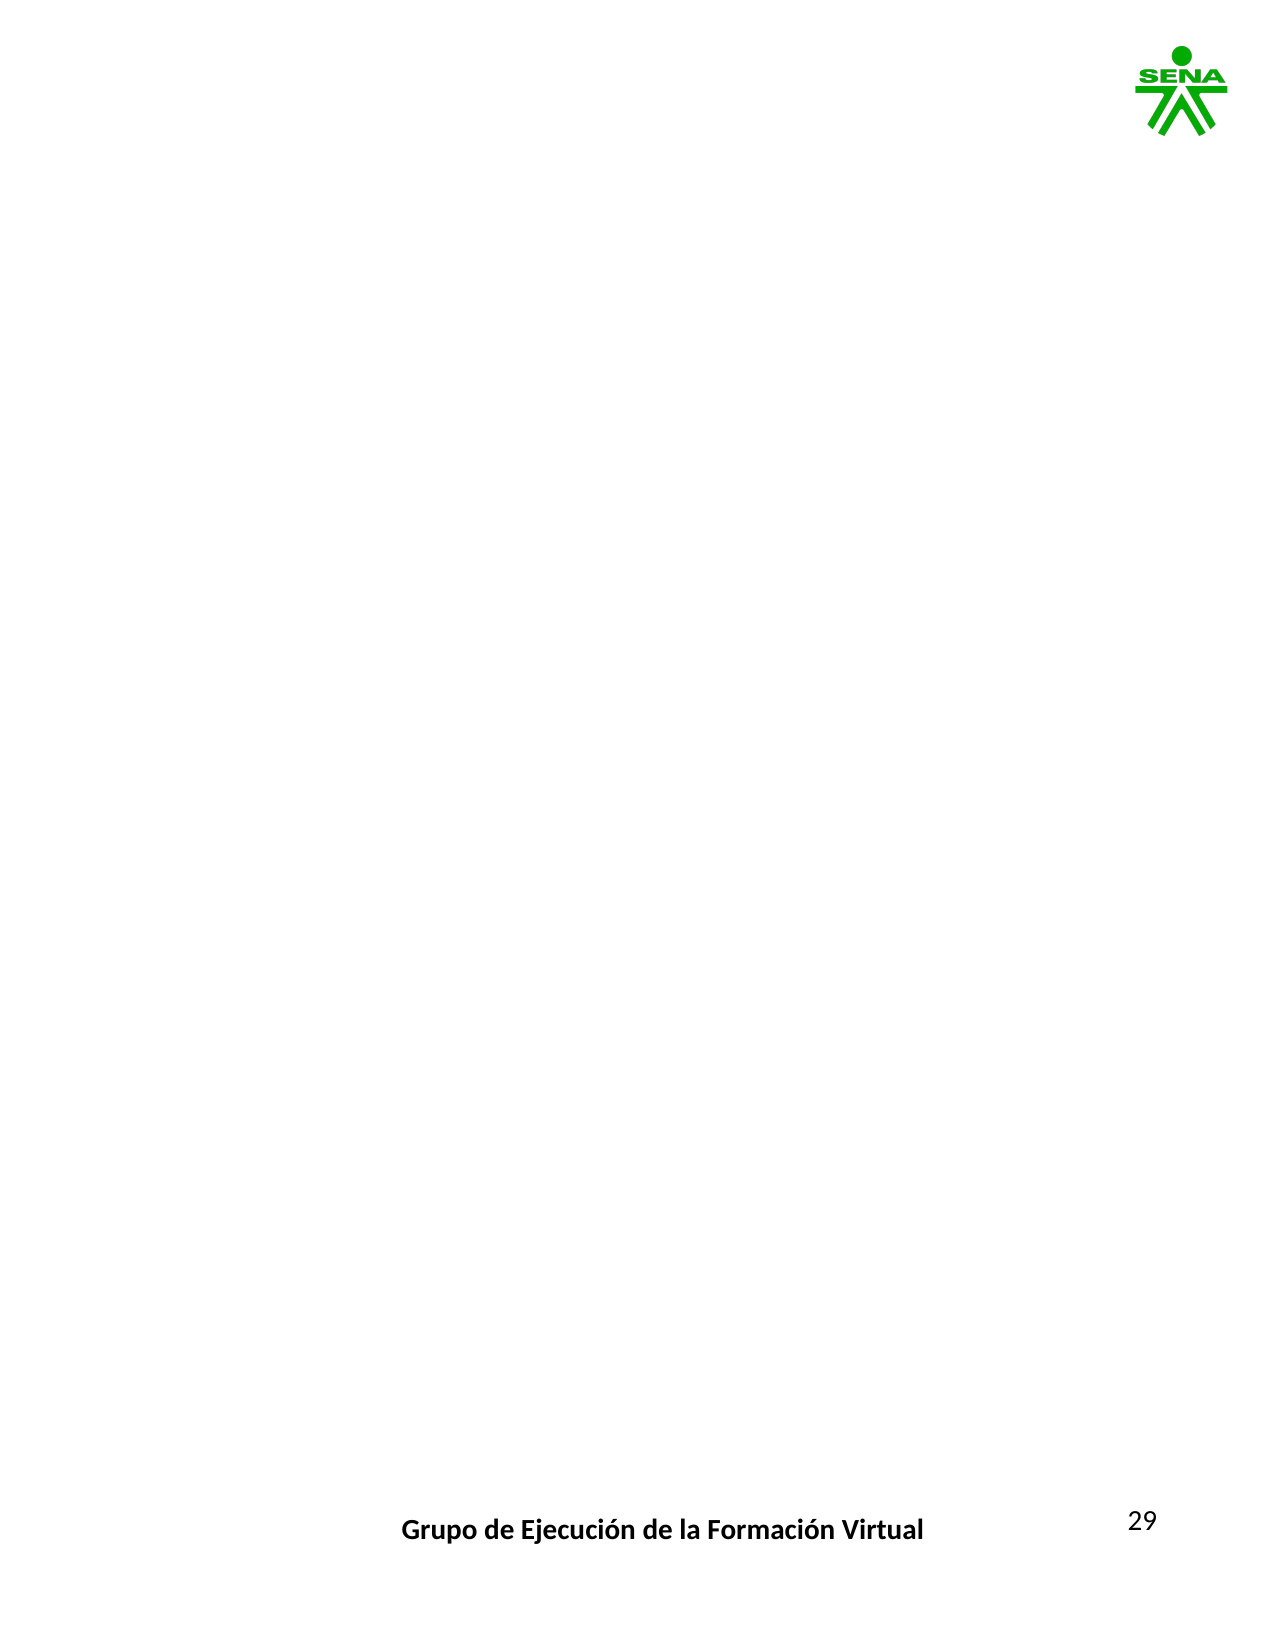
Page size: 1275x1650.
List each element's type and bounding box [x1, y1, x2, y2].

picture [1135, 46, 1228, 136]
